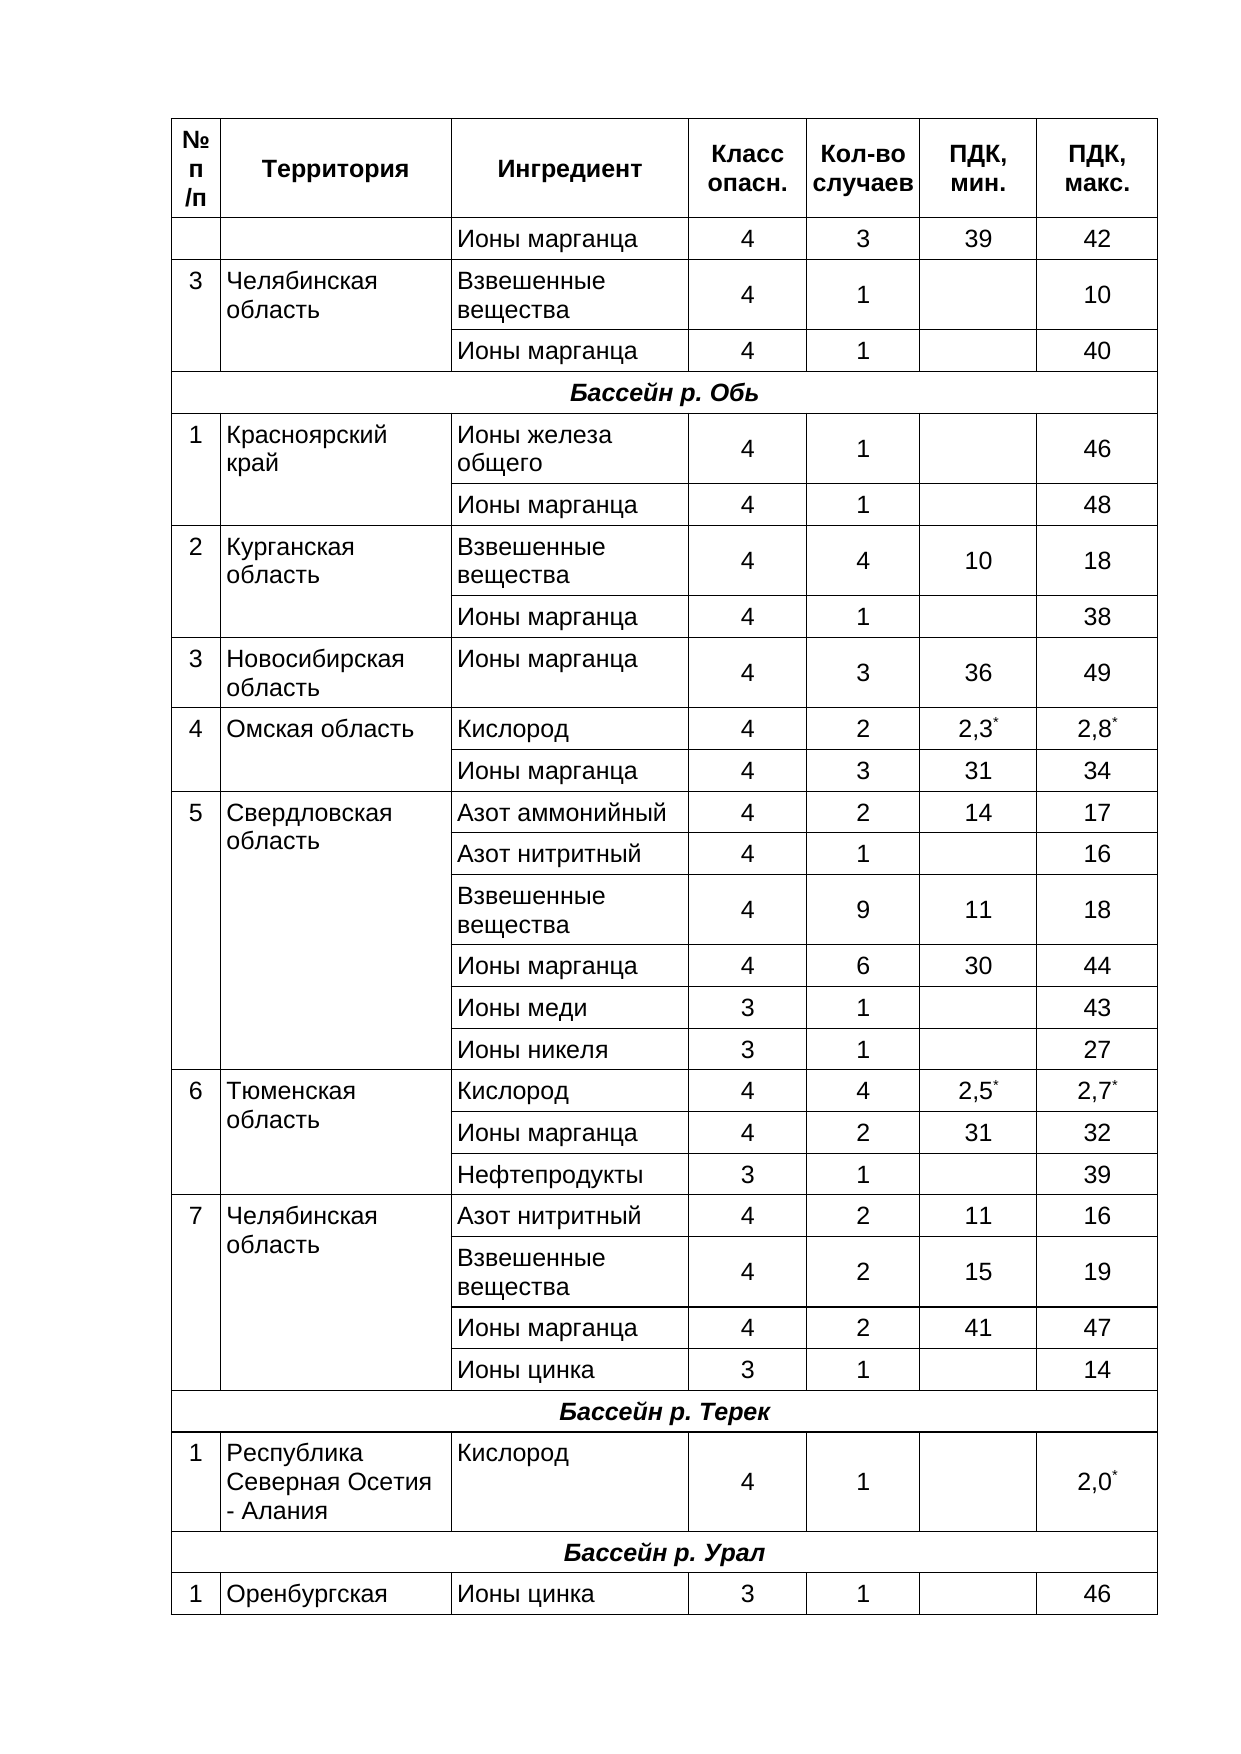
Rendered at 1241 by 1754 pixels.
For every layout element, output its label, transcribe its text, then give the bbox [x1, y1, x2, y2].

table_cell Ионы цинка [452, 1349, 688, 1390]
table_cell 4 [689, 414, 806, 483]
table_cell 10 [920, 526, 1036, 595]
table_cell 18 [1037, 526, 1157, 595]
table_cell Ионы марганца [452, 218, 688, 259]
table_cell [920, 1433, 1036, 1531]
table_header ПДК, мин. [920, 119, 1036, 217]
table_cell [920, 414, 1036, 483]
table_cell 4 [689, 1237, 806, 1306]
table_cell 2 [807, 1237, 919, 1306]
table_cell Взвешенные вещества [452, 875, 688, 944]
table_cell 4 [807, 1070, 919, 1111]
table_cell 1 [807, 260, 919, 329]
table_cell 4 [807, 526, 919, 595]
table_cell 49 [1037, 638, 1157, 707]
table_cell 4 [172, 708, 220, 791]
table_cell 48 [1037, 484, 1157, 525]
table_cell 41 [920, 1308, 1036, 1348]
table_cell 38 [1037, 596, 1157, 637]
table_cell 1 [807, 833, 919, 874]
table_cell Азот аммонийный [452, 792, 688, 832]
table_cell Ионы марганца [452, 330, 688, 371]
table_cell 5 [172, 792, 220, 1069]
table_cell 4 [689, 218, 806, 259]
table_cell Красноярский край [221, 414, 451, 525]
table_cell 1 [172, 1573, 220, 1614]
table_cell 9 [807, 875, 919, 944]
table_cell 2,7* [1037, 1070, 1157, 1111]
table_cell Ионы марганца [452, 638, 688, 707]
table_cell 42 [1037, 218, 1157, 259]
table_cell 39 [1037, 1154, 1157, 1194]
table_cell 43 [1037, 987, 1157, 1028]
table_cell Взвешенные вещества [452, 260, 688, 329]
table_cell Ионы марганца [452, 945, 688, 986]
table_cell 16 [1037, 833, 1157, 874]
table_cell 6 [172, 1070, 220, 1194]
table_cell 4 [689, 875, 806, 944]
table_cell Ионы марганца [452, 1112, 688, 1153]
table_cell Ионы железа общего [452, 414, 688, 483]
table_cell 4 [689, 833, 806, 874]
table_cell 6 [807, 945, 919, 986]
table_cell 4 [689, 526, 806, 595]
table_cell 2 [172, 526, 220, 637]
table_cell Кислород [452, 708, 688, 749]
table_cell 19 [1037, 1237, 1157, 1306]
table_cell 15 [920, 1237, 1036, 1306]
table_cell 34 [1037, 750, 1157, 791]
table_cell 3 [807, 218, 919, 259]
table_cell Взвешенные вещества [452, 526, 688, 595]
table_cell 3 [689, 987, 806, 1028]
table_cell [920, 833, 1036, 874]
table_cell 1 [807, 484, 919, 525]
table_cell Взвешенные вещества [452, 1237, 688, 1306]
table_cell 27 [1037, 1029, 1157, 1069]
table_cell 1 [807, 596, 919, 637]
table_cell 36 [920, 638, 1036, 707]
table_header Класс опасн. [689, 119, 806, 217]
table_cell Ионы меди [452, 987, 688, 1028]
table_cell 2 [807, 792, 919, 832]
table_cell 3 [172, 638, 220, 707]
table_cell 16 [1037, 1195, 1157, 1236]
table_cell 1 [807, 414, 919, 483]
table_cell 4 [689, 708, 806, 749]
table_cell 4 [689, 330, 806, 371]
table_cell Ионы никеля [452, 1029, 688, 1069]
table_cell 3 [807, 750, 919, 791]
table_header ПДК, макс. [1037, 119, 1157, 217]
table_cell 46 [1037, 414, 1157, 483]
table_cell 46 [1037, 1573, 1157, 1614]
table_cell Азот нитритный [452, 833, 688, 874]
table_cell 17 [1037, 792, 1157, 832]
table_cell 10 [1037, 260, 1157, 329]
table_cell Нефтепродукты [452, 1154, 688, 1194]
table_cell 3 [689, 1349, 806, 1390]
table_cell 1 [807, 1573, 919, 1614]
table_cell Свердловская область [221, 792, 451, 1069]
table_cell 4 [689, 945, 806, 986]
table_cell 1 [807, 330, 919, 371]
table_cell Челябинская область [221, 260, 451, 371]
table_cell 1 [172, 1433, 220, 1531]
table_cell 1 [807, 987, 919, 1028]
table_cell Республика Северная Осетия - Алания [221, 1433, 451, 1531]
table_cell 47 [1037, 1308, 1157, 1348]
table_cell 44 [1037, 945, 1157, 986]
table_cell 2,5* [920, 1070, 1036, 1111]
table_cell [920, 484, 1036, 525]
table_cell [920, 1349, 1036, 1390]
table_cell Омская область [221, 708, 451, 791]
table_cell Ионы марганца [452, 596, 688, 637]
table_cell Бассейн р. Урал [172, 1532, 1157, 1572]
table_cell 14 [920, 792, 1036, 832]
table_cell 30 [920, 945, 1036, 986]
table_cell Оренбургская область [221, 1573, 451, 1614]
table_cell 4 [689, 1308, 806, 1348]
table_cell 1 [807, 1349, 919, 1390]
table_cell 11 [920, 1195, 1036, 1236]
table_cell 4 [689, 792, 806, 832]
table_header Территория [221, 119, 451, 217]
table_cell 31 [920, 1112, 1036, 1153]
table_cell [920, 596, 1036, 637]
table_cell Бассейн р. Обь [172, 372, 1157, 413]
table_cell 2,8* [1037, 708, 1157, 749]
table_cell [920, 1029, 1036, 1069]
table_cell Кислород [452, 1433, 688, 1531]
table_cell 32 [1037, 1112, 1157, 1153]
table_cell 1 [807, 1433, 919, 1531]
table_cell 3 [689, 1029, 806, 1069]
table_cell 3 [807, 638, 919, 707]
table_cell [920, 330, 1036, 371]
table_header Ингредиент [452, 119, 688, 217]
table_cell 40 [1037, 330, 1157, 371]
table_cell 3 [689, 1154, 806, 1194]
table_cell 18 [1037, 875, 1157, 944]
table_cell Курганская область [221, 526, 451, 637]
table_cell 31 [920, 750, 1036, 791]
table_header № п/п [172, 119, 220, 217]
table_cell 3 [689, 1573, 806, 1614]
table_cell 4 [689, 260, 806, 329]
table_cell Ионы цинка [452, 1573, 688, 1614]
table_cell Новосибирская область [221, 638, 451, 707]
table_cell Ионы марганца [452, 750, 688, 791]
table_cell Тюменская область [221, 1070, 451, 1194]
table_cell 1 [172, 414, 220, 525]
table_cell 4 [689, 1070, 806, 1111]
table_cell 39 [920, 218, 1036, 259]
table_cell [920, 1573, 1036, 1614]
table_cell [920, 987, 1036, 1028]
table_cell 4 [689, 1112, 806, 1153]
table_cell [920, 1154, 1036, 1194]
table_cell 2,0* [1037, 1433, 1157, 1531]
table_cell Ионы марганца [452, 1308, 688, 1348]
table_cell [920, 260, 1036, 329]
table_cell 4 [689, 638, 806, 707]
table_cell 4 [689, 1195, 806, 1236]
table_header Кол-во случаев [807, 119, 919, 217]
table_cell 3 [172, 260, 220, 371]
table_cell 4 [689, 484, 806, 525]
table_cell 2 [807, 1195, 919, 1236]
table_cell 7 [172, 1195, 220, 1390]
table_cell 4 [689, 750, 806, 791]
table_cell 2 [807, 708, 919, 749]
table_cell 2 [807, 1112, 919, 1153]
table_cell Челябинская область [221, 1195, 451, 1390]
table_cell Кислород [452, 1070, 688, 1111]
table_cell 2 [807, 1308, 919, 1348]
table_cell 4 [689, 596, 806, 637]
table_cell 1 [807, 1154, 919, 1194]
table_cell 1 [807, 1029, 919, 1069]
table_cell Ионы марганца [452, 484, 688, 525]
table_cell 2,3* [920, 708, 1036, 749]
table_cell 14 [1037, 1349, 1157, 1390]
table_cell Бассейн р. Терек [172, 1391, 1157, 1431]
table_cell 4 [689, 1433, 806, 1531]
table_cell Азот нитритный [452, 1195, 688, 1236]
table_cell 11 [920, 875, 1036, 944]
